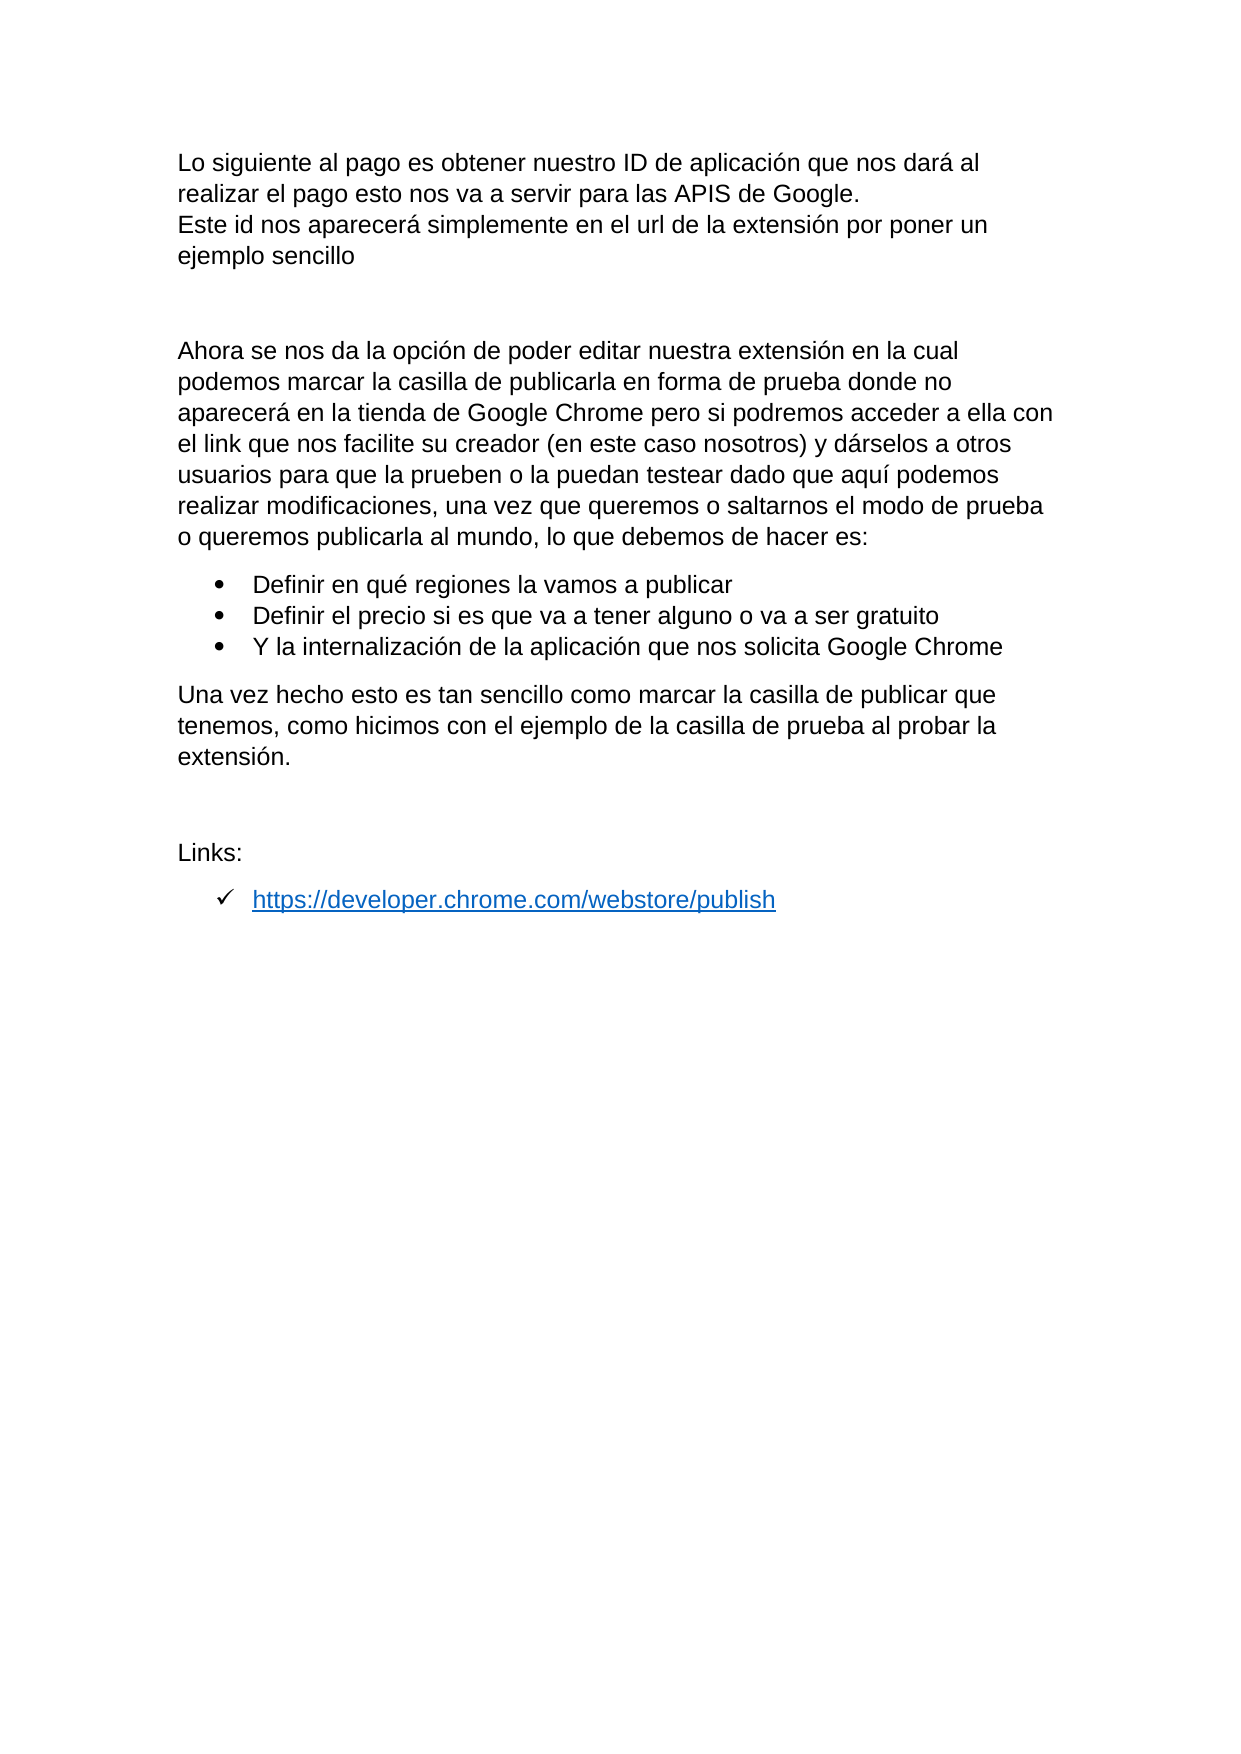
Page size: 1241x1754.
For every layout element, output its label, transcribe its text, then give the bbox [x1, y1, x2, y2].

text Ahora se nos da la opción de poder editar nuestra extensión en la cual podemos marcar la casilla de publicarla en forma de prueba donde no aparecerá en la tienda de Google Chrome pero si podremos acceder a ella con el link que nos facilite su creador (en este caso nosotros) y dárselos a otros usuarios para que la prueben o la puedan testear dado que aquí podemos realizar modificaciones, una vez que queremos o saltarnos el modo de prueba o queremos publicarla al mundo, lo que debemos de hacer es: [177, 336, 1063, 551]
list Definir el precio si es que va a tener alguno o va a ser gratuito [215, 601, 1063, 630]
list Definir en qué regiones la vamos a publicar [215, 570, 1063, 599]
text Links: [177, 838, 1063, 866]
text Lo siguiente al pago es obtener nuestro ID de aplicación que nos dará al realizar el pago esto nos va a servir para las APIS de Google. Este id nos aparecerá simplemente en el url de la extensión por poner un ejemplo sencillo [177, 148, 1063, 269]
list Y la internalización de la aplicación que nos solicita Google Chrome [215, 632, 1063, 661]
text Una vez hecho esto es tan sencillo como marcar la casilla de publicar que tenemos, como hicimos con el ejemplo de la casilla de prueba al probar la extensión. [177, 680, 1063, 771]
list https://developer.chrome.com/webstore/publish [215, 885, 1063, 914]
